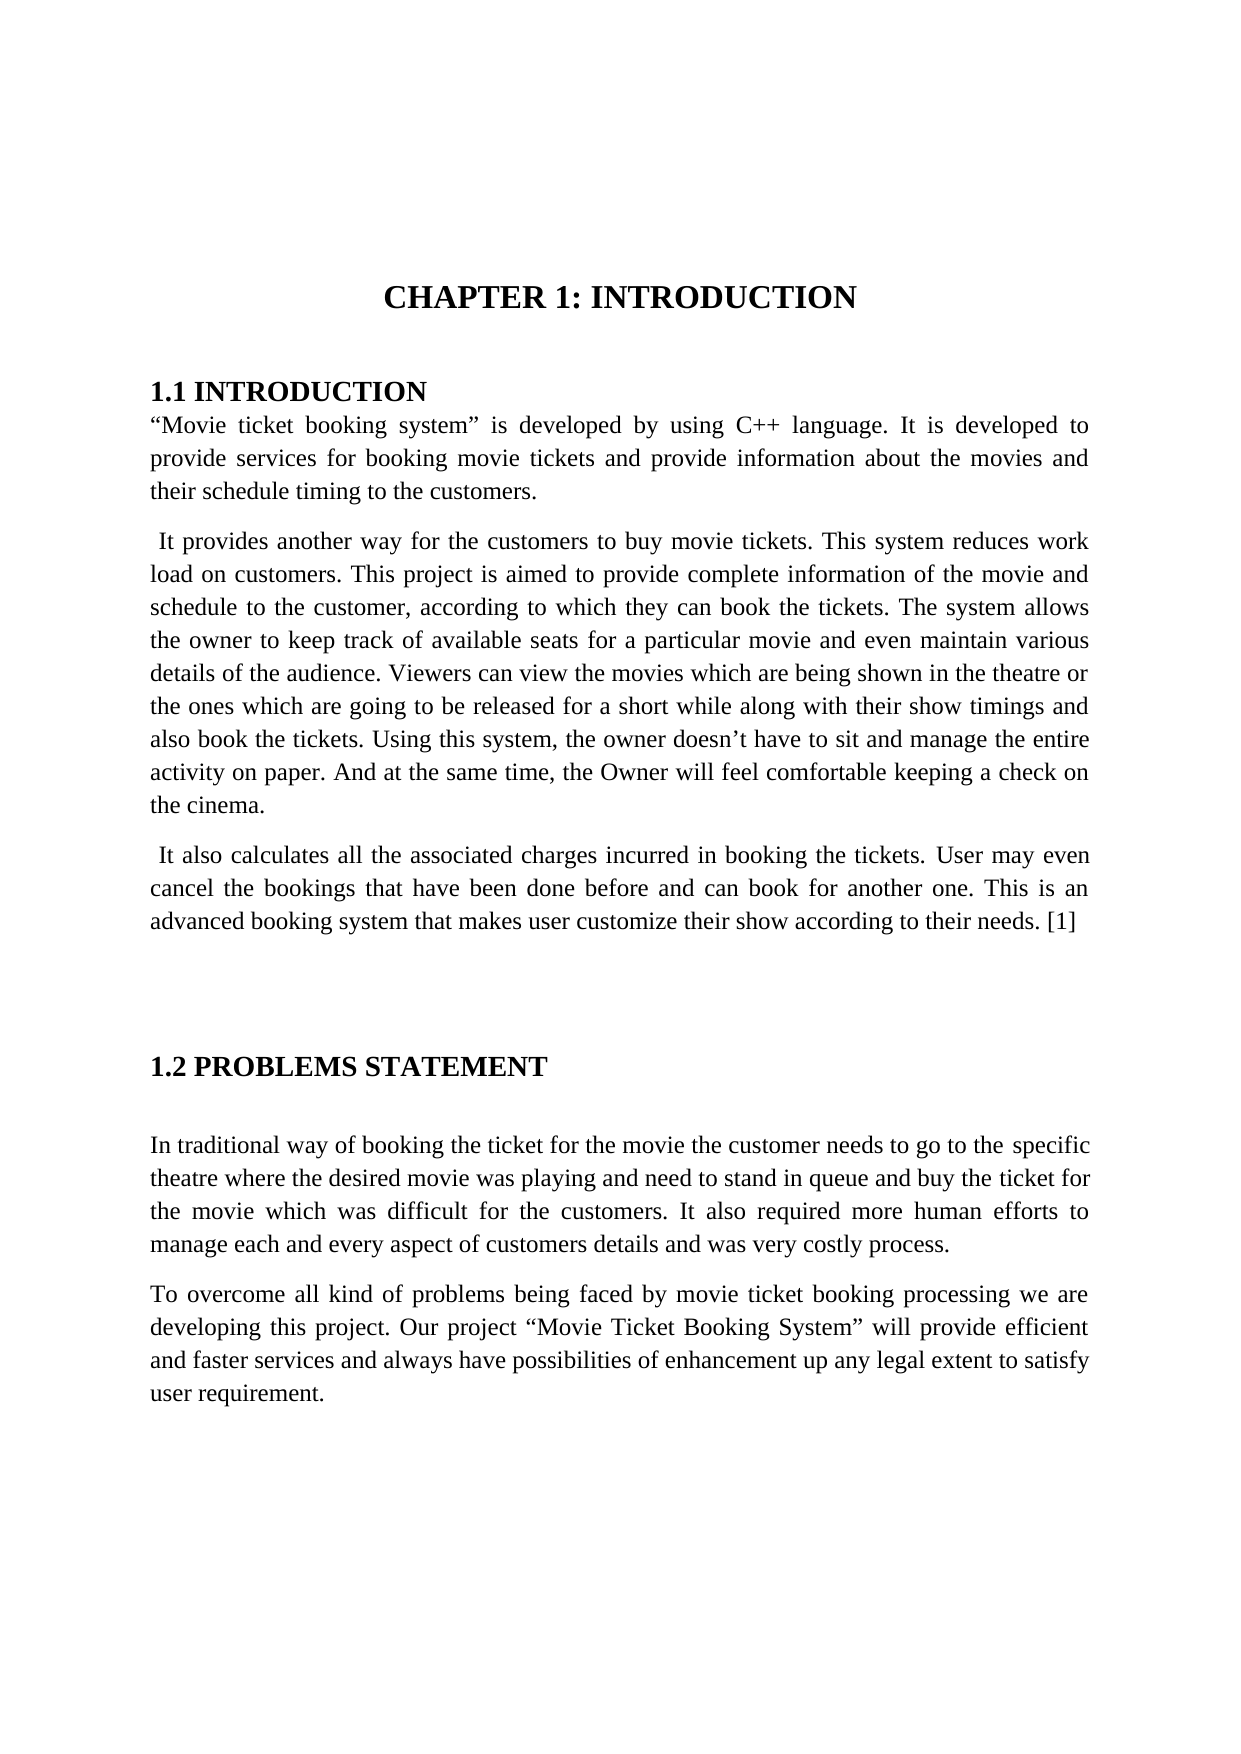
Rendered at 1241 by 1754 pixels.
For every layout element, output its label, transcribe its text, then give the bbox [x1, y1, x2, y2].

text It provides another way for the customers to buy movie tickets. This system reduces work load on customers. This project is aimed to provide complete information of the movie and schedule to the customer, according to which they can book the tickets. The system allows the owner to keep track of available seats for a particular movie and even maintain various details of the audience. Viewers can view the movies which are being shown in the theatre or the ones which are going to be released for a short while along with their show timings and also book the tickets. Using this system, the owner doesn’t have to sit and manage the entire activity on paper. And at the same time, the Owner will feel comfortable keeping a check on the cinema. [150, 526, 1090, 819]
text To overcome all kind of problems being faced by movie ticket booking processing we are developing this project. Our project “Movie Ticket Booking System” will provide efficient and faster services and always have possibilities of enhancement up any legal extent to satisfy user requirement. [150, 1279, 1090, 1407]
subtitle CHAPTER 1: INTRODUCTION [150, 277, 1090, 316]
subtitle 1.2 PROBLEMS STATEMENT [150, 1049, 1090, 1083]
text “Movie ticket booking system” is developed by using C++ language. It is developed to provide services for booking movie tickets and provide information about the movies and their schedule timing to the customers. [150, 410, 1090, 505]
subtitle 1.1 INTRODUCTION [150, 374, 1090, 407]
text It also calculates all the associated charges incurred in booking the tickets. User may even cancel the bookings that have been done before and can book for another one. This is an advanced booking system that makes user customize their show according to their needs. [150, 840, 1090, 934]
text In traditional way of booking the ticket for the movie the customer needs to go to the specific theatre where the desired movie was playing and need to stand in queue and buy the ticket for the movie which was difficult for the customers. It also required more human efforts to manage each and every aspect of customers details and was very costly process. [150, 1130, 1090, 1258]
